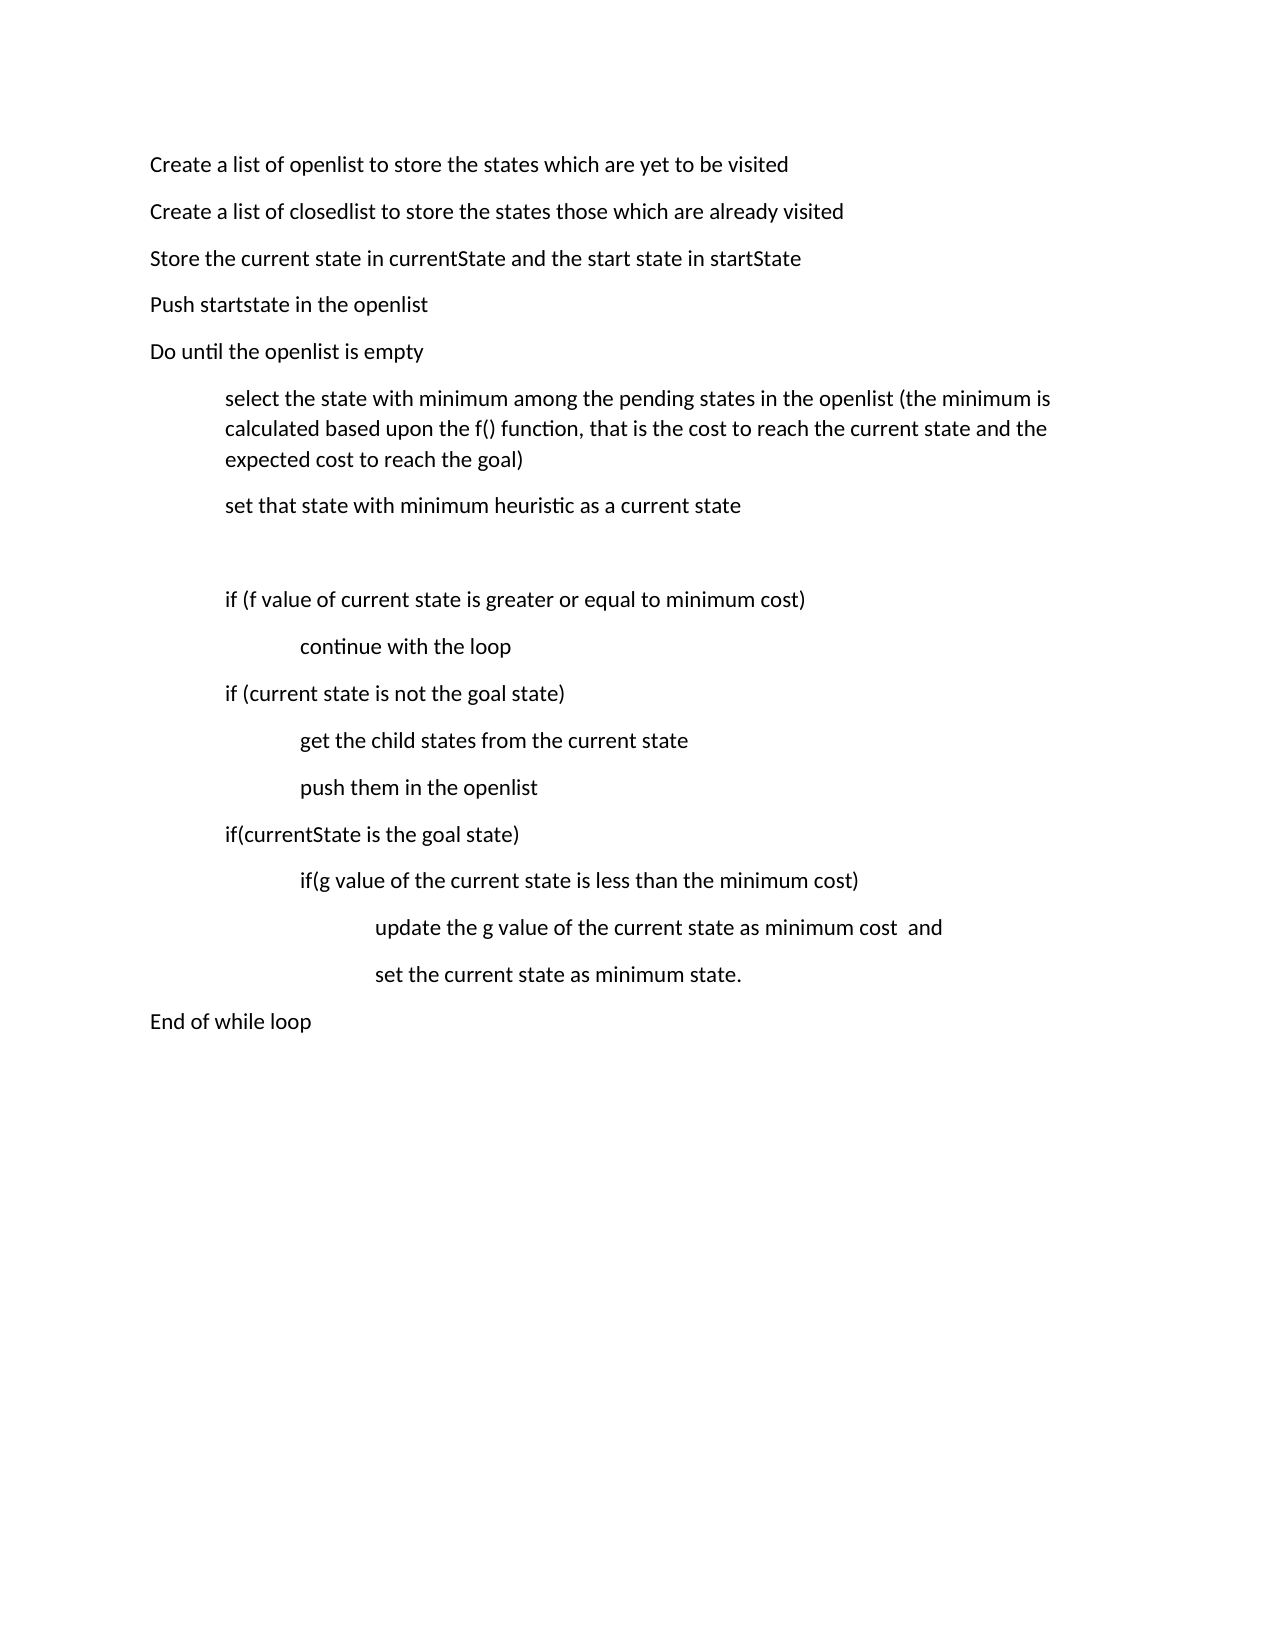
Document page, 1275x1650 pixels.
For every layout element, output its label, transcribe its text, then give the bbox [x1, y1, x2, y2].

text push them in the openlist [150, 773, 1125, 801]
text if(currentState is the goal state) [150, 820, 1125, 848]
text if (current state is not the goal state) [150, 679, 1125, 707]
text Create a list of openlist to store the states which are yet to be visited [150, 150, 1125, 178]
text Create a list of closedlist to store the states those which are already visited [150, 197, 1125, 225]
text continue with the loop [150, 632, 1125, 660]
text Store the current state in currentState and the start state in startState [150, 244, 1125, 272]
text if (f value of current state is greater or equal to minimum cost) [150, 585, 1125, 613]
text get the child states from the current state [150, 726, 1125, 754]
text End of while loop [150, 1007, 1125, 1035]
text update the g value of the current state as minimum cost and [150, 913, 1125, 942]
text Push startstate in the openlist [150, 291, 1125, 319]
text if(g value of the current state is less than the minimum cost) [150, 867, 1125, 895]
text select the state with minimum among the pending states in the openlist (the minimum is calculated based upon the f() function, that is the cost to reach the current state and the expected cost to reach the goal) [225, 384, 1125, 473]
text Do until the openlist is empty [150, 337, 1125, 366]
text set that state with minimum heuristic as a current state [150, 492, 1125, 520]
text set the current state as minimum state. [150, 960, 1125, 988]
